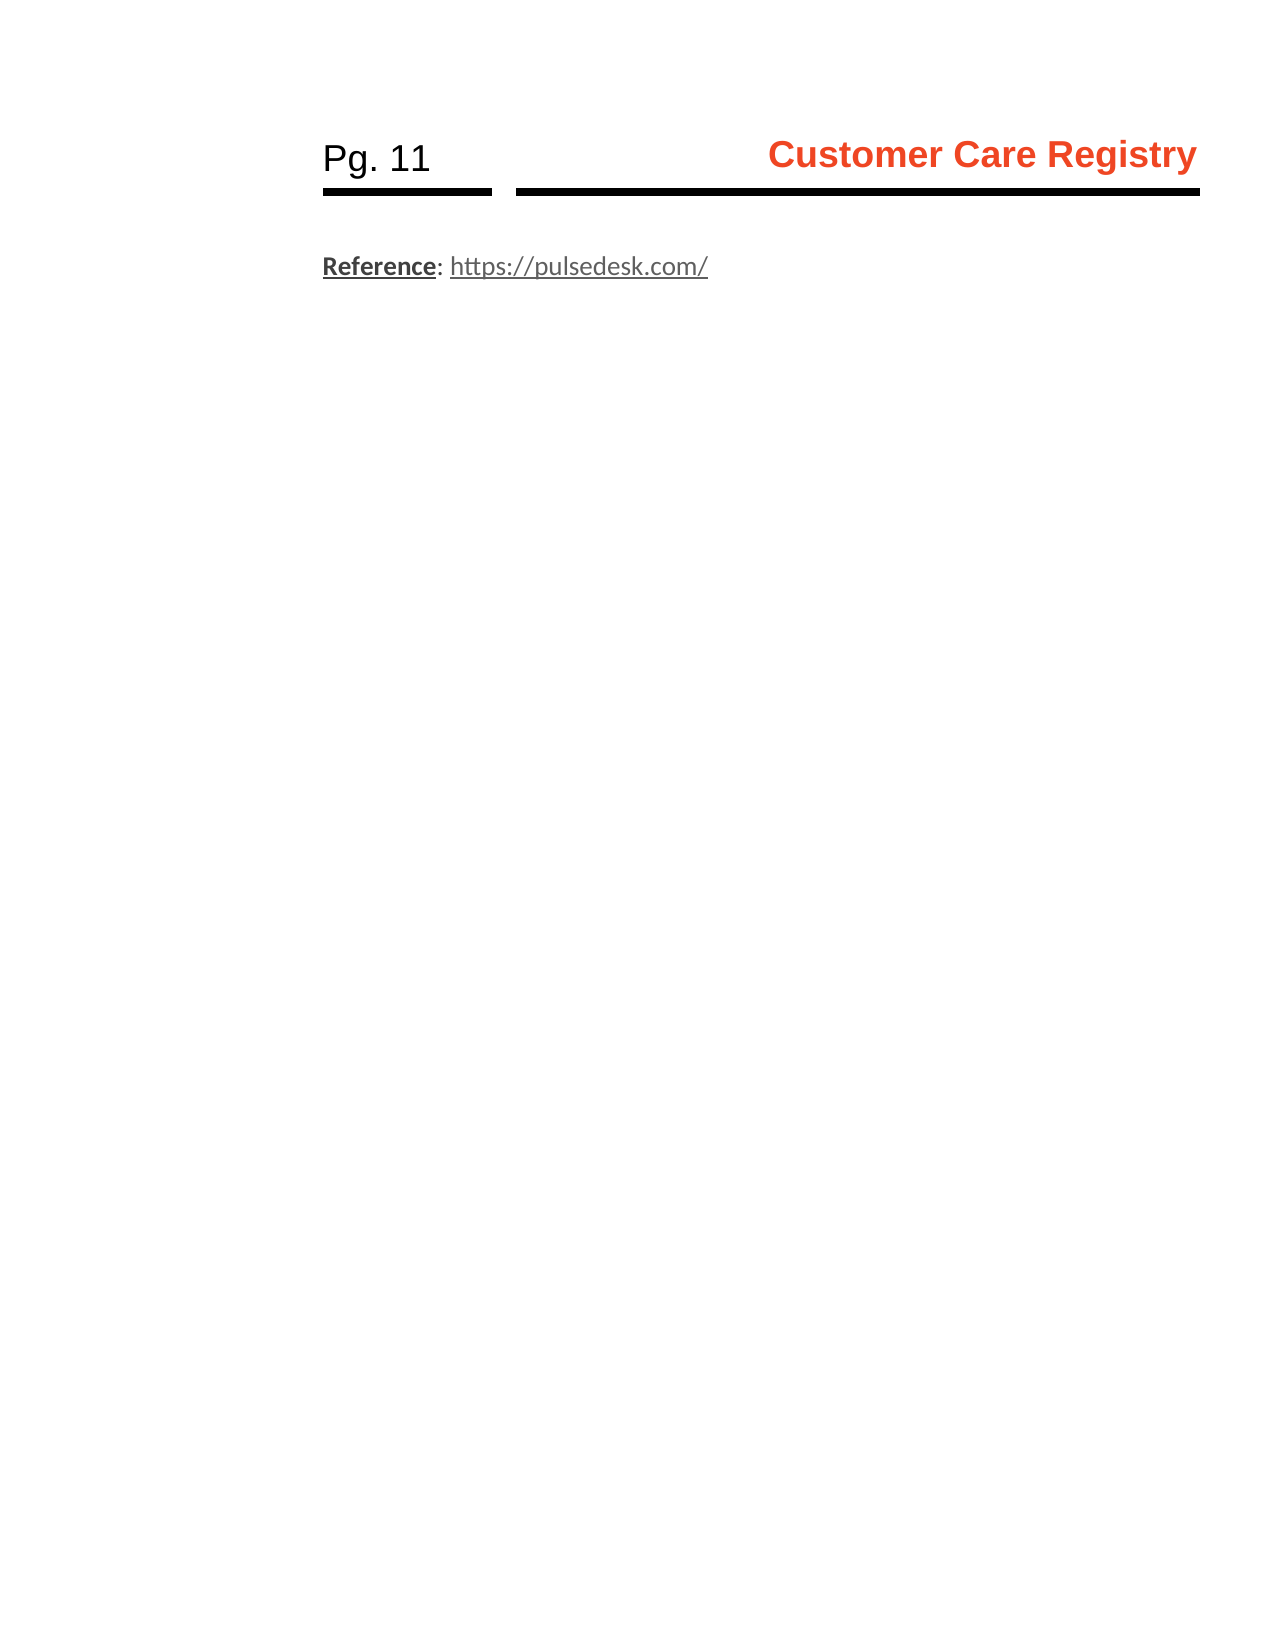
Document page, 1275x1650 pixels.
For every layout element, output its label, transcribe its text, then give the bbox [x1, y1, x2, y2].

text Reference: https://pulsedesk.com/ [322, 249, 1200, 282]
